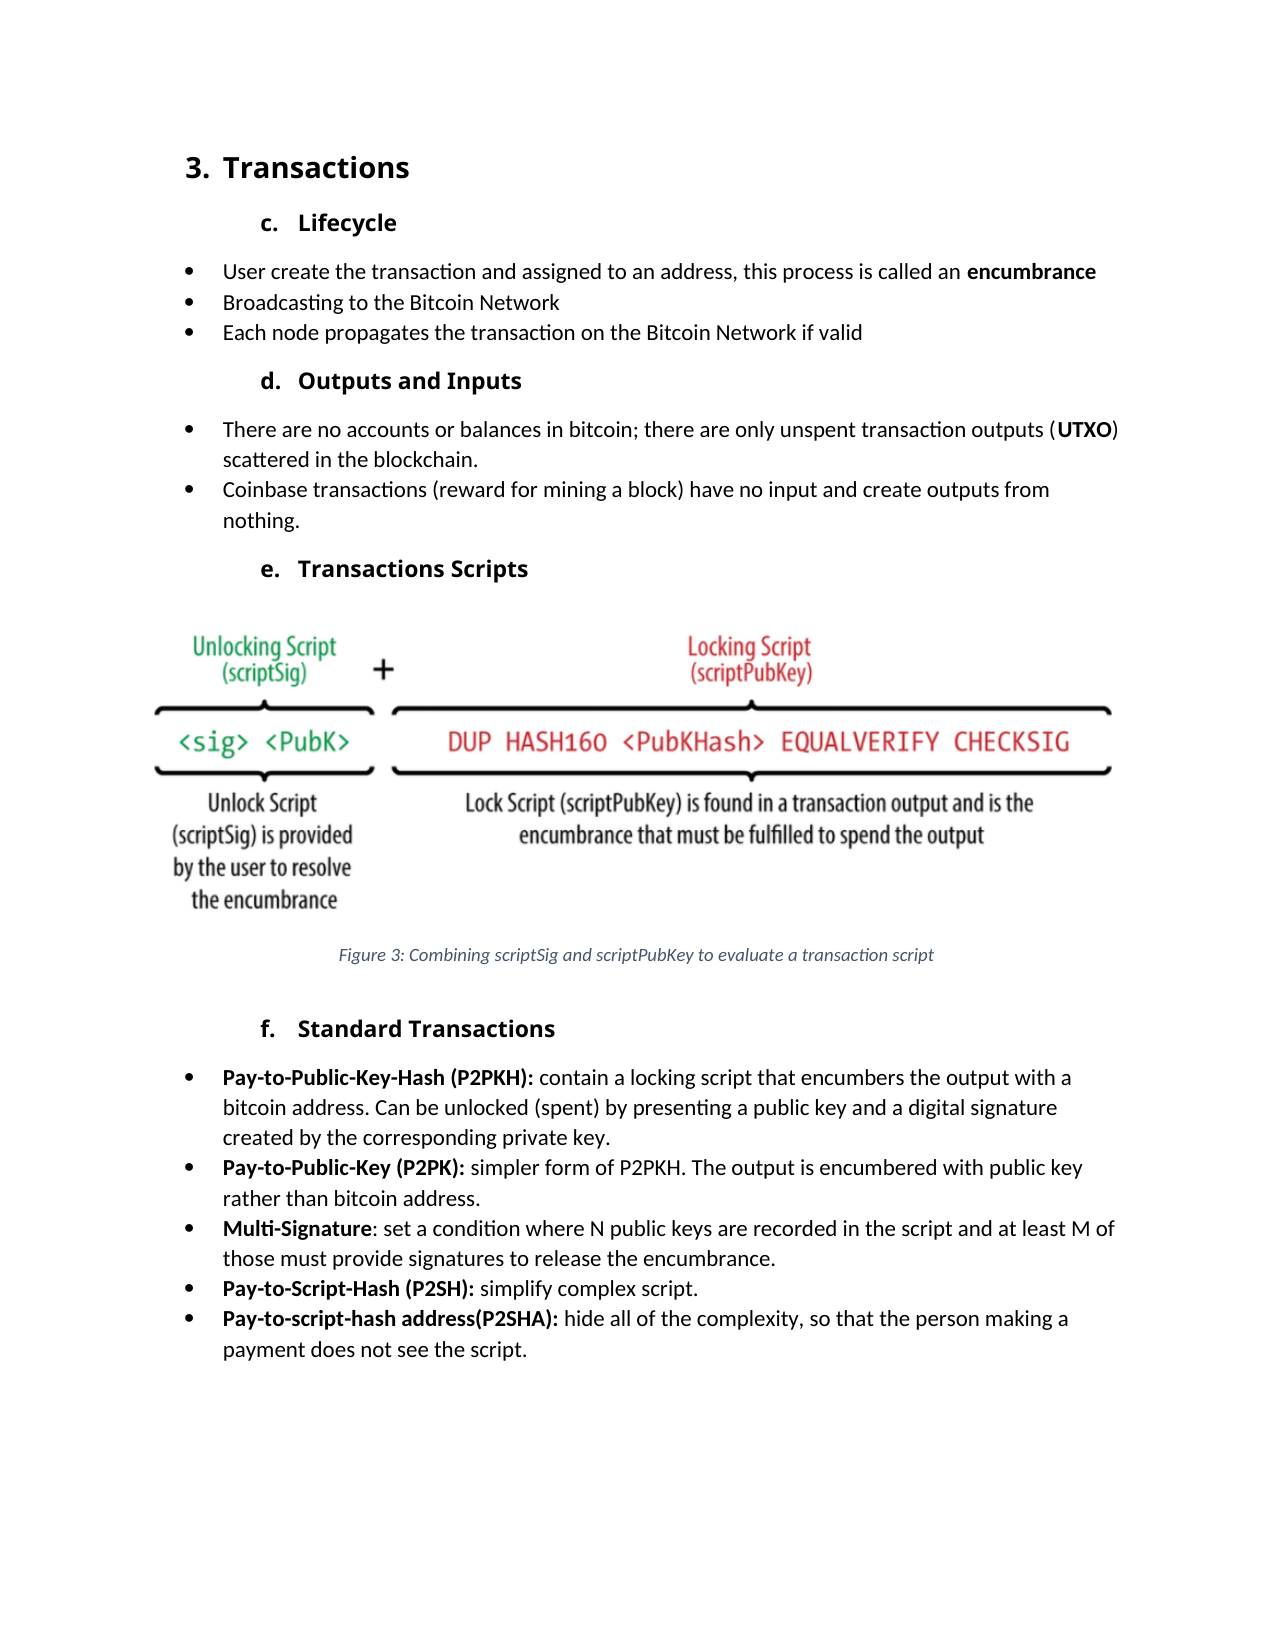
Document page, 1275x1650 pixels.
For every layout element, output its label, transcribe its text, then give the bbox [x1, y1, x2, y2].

subtitle Standard Transactions [260, 1012, 1127, 1044]
subtitle Outputs and Inputs [260, 365, 1127, 396]
picture [147, 603, 1128, 924]
list Pay-to-Public-Key-Hash (P2PKH): contain a locking script that encumbers the output with a bitcoin address. Can be unlocked (spent) by presenting a public key and a digital signature created by the corresponding private key. [185, 1063, 1127, 1151]
list Broadcasting to the Bitcoin Network [185, 288, 1127, 316]
subtitle Transactions Scripts [260, 553, 1127, 584]
list User create the transaction and assigned to an address, this process is called an encumbrance [185, 257, 1127, 286]
subtitle Lifecycle [260, 207, 1127, 238]
text Figure 3: Combining scriptSig and scriptPubKey to evaluate a transaction script [148, 943, 1127, 966]
subtitle Transactions [185, 148, 1127, 187]
list There are no accounts or balances in bitcoin; there are only unspent transaction outputs (UTXO) scattered in the blockchain. [185, 415, 1127, 473]
list Pay-to-Script-Hash (P2SH): simplify complex script. [185, 1274, 1127, 1302]
list Coinbase transactions (reward for mining a block) have no input and create outputs from nothing. [185, 476, 1127, 534]
list Pay-to-Public-Key (P2PK): simpler form of P2PKH. The output is encumbered with public key rather than bitcoin address. [185, 1153, 1127, 1212]
list Multi-Signature: set a condition where N public keys are recorded in the script and at least M of those must provide signatures to release the encumbrance. [185, 1214, 1127, 1272]
list Pay-to-script-hash address(P2SHA): hide all of the complexity, so that the person making a payment does not see the script. [185, 1304, 1127, 1363]
list Each node propagates the transaction on the Bitcoin Network if valid [185, 318, 1127, 346]
